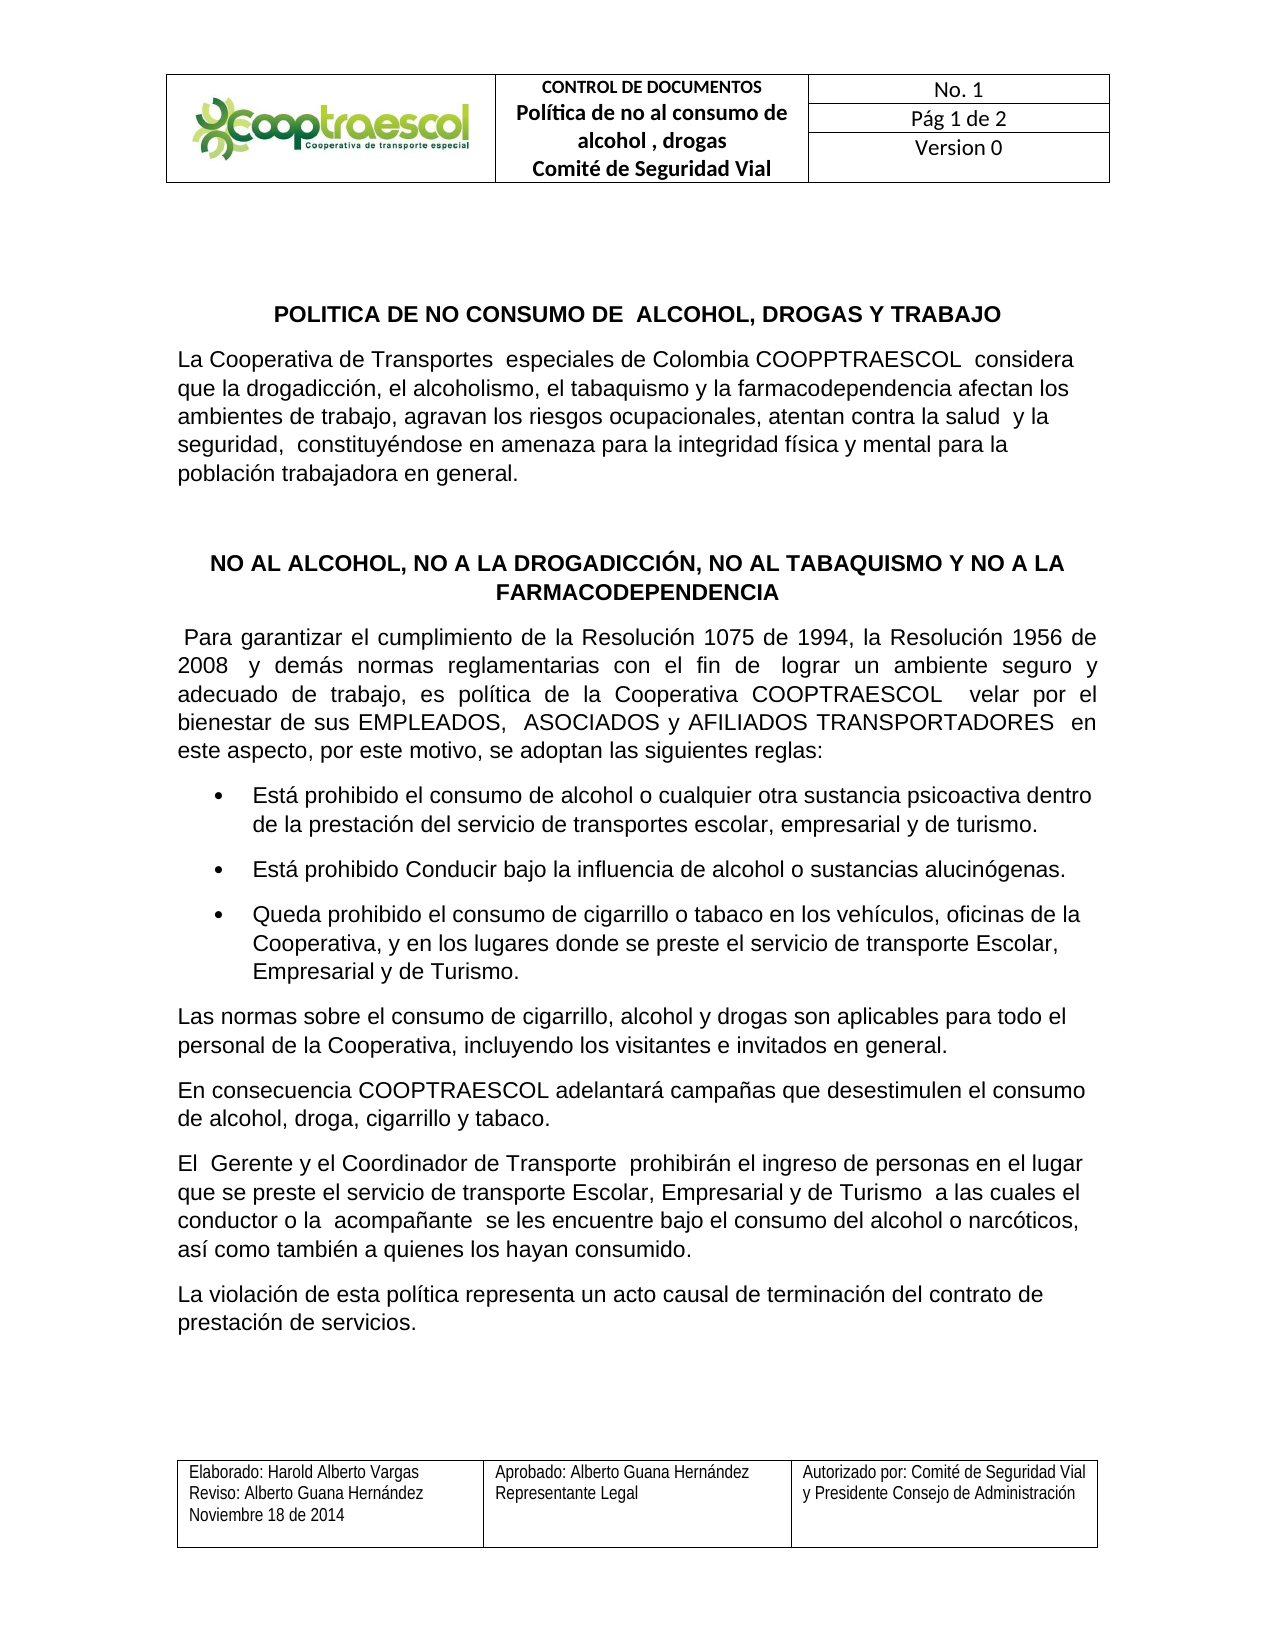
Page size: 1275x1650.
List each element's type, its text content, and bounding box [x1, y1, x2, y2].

text La Cooperativa de Transportes especiales de Colombia COOPPTRAESCOL considera que la drogadicción, el alcoholismo, el tabaquismo y la farmacodependencia afectan los ambientes de trabajo, agravan los riesgos ocupacionales, atentan contra la salud y la seguridad, constituyéndose en amenaza para la integridad física y mental para la población trabajadora en general. [177, 346, 1098, 486]
text La violación de esta política representa un acto causal de terminación del contrato de prestación de servicios. [177, 1281, 1098, 1335]
text Para garantizar el cumplimiento de la Resolución 1075 de 1994, la Resolución 1956 de 2008 y demás normas reglamentarias con el fin de lograr un ambiente seguro y adecuado de trabajo, es política de la Cooperativa COOPTRAESCOL velar por el bienestar de sus EMPLEADOS, ASOCIADOS y AFILIADOS TRANSPORTADORES en este aspecto, por este motivo, se adoptan las siguientes reglas: [177, 624, 1098, 764]
list Queda prohibido el consumo de cigarrillo o tabaco en los vehículos, oficinas de la Cooperativa, y en los lugares donde se preste el servicio de transporte Escolar, Empresarial y de Turismo. [215, 901, 1098, 984]
text Las normas sobre el consumo de cigarrillo, alcohol y drogas son aplicables para todo el personal de la Cooperativa, incluyendo los visitantes e invitados en general. [177, 1003, 1098, 1058]
text NO AL ALCOHOL, NO A LA DROGADICCIÓN, NO AL TABAQUISMO Y NO A LA FARMACODEPENDENCIA [177, 550, 1098, 605]
picture [191, 95, 470, 161]
text POLITICA DE NO CONSUMO DE ALCOHOL, DROGAS Y TRABAJO [177, 301, 1098, 327]
text En consecuencia COOPTRAESCOL adelantará campañas que desestimulen el consumo de alcohol, droga, cigarrillo y tabaco. [177, 1077, 1098, 1131]
list Está prohibido el consumo de alcohol o cualquier otra sustancia psicoactiva dentro de la prestación del servicio de transportes escolar, empresarial y de turismo. [215, 782, 1098, 837]
list Está prohibido Conducir bajo la influencia de alcohol o sustancias alucinógenas. [215, 856, 1098, 882]
text El Gerente y el Coordinador de Transporte prohibirán el ingreso de personas en el lugar que se preste el servicio de transporte Escolar, Empresarial y de Turismo a las cuales el conductor o la acompañante se les encuentre bajo el consumo del alcohol o narcóticos, así como también a quienes los hayan consumido. [177, 1150, 1098, 1262]
